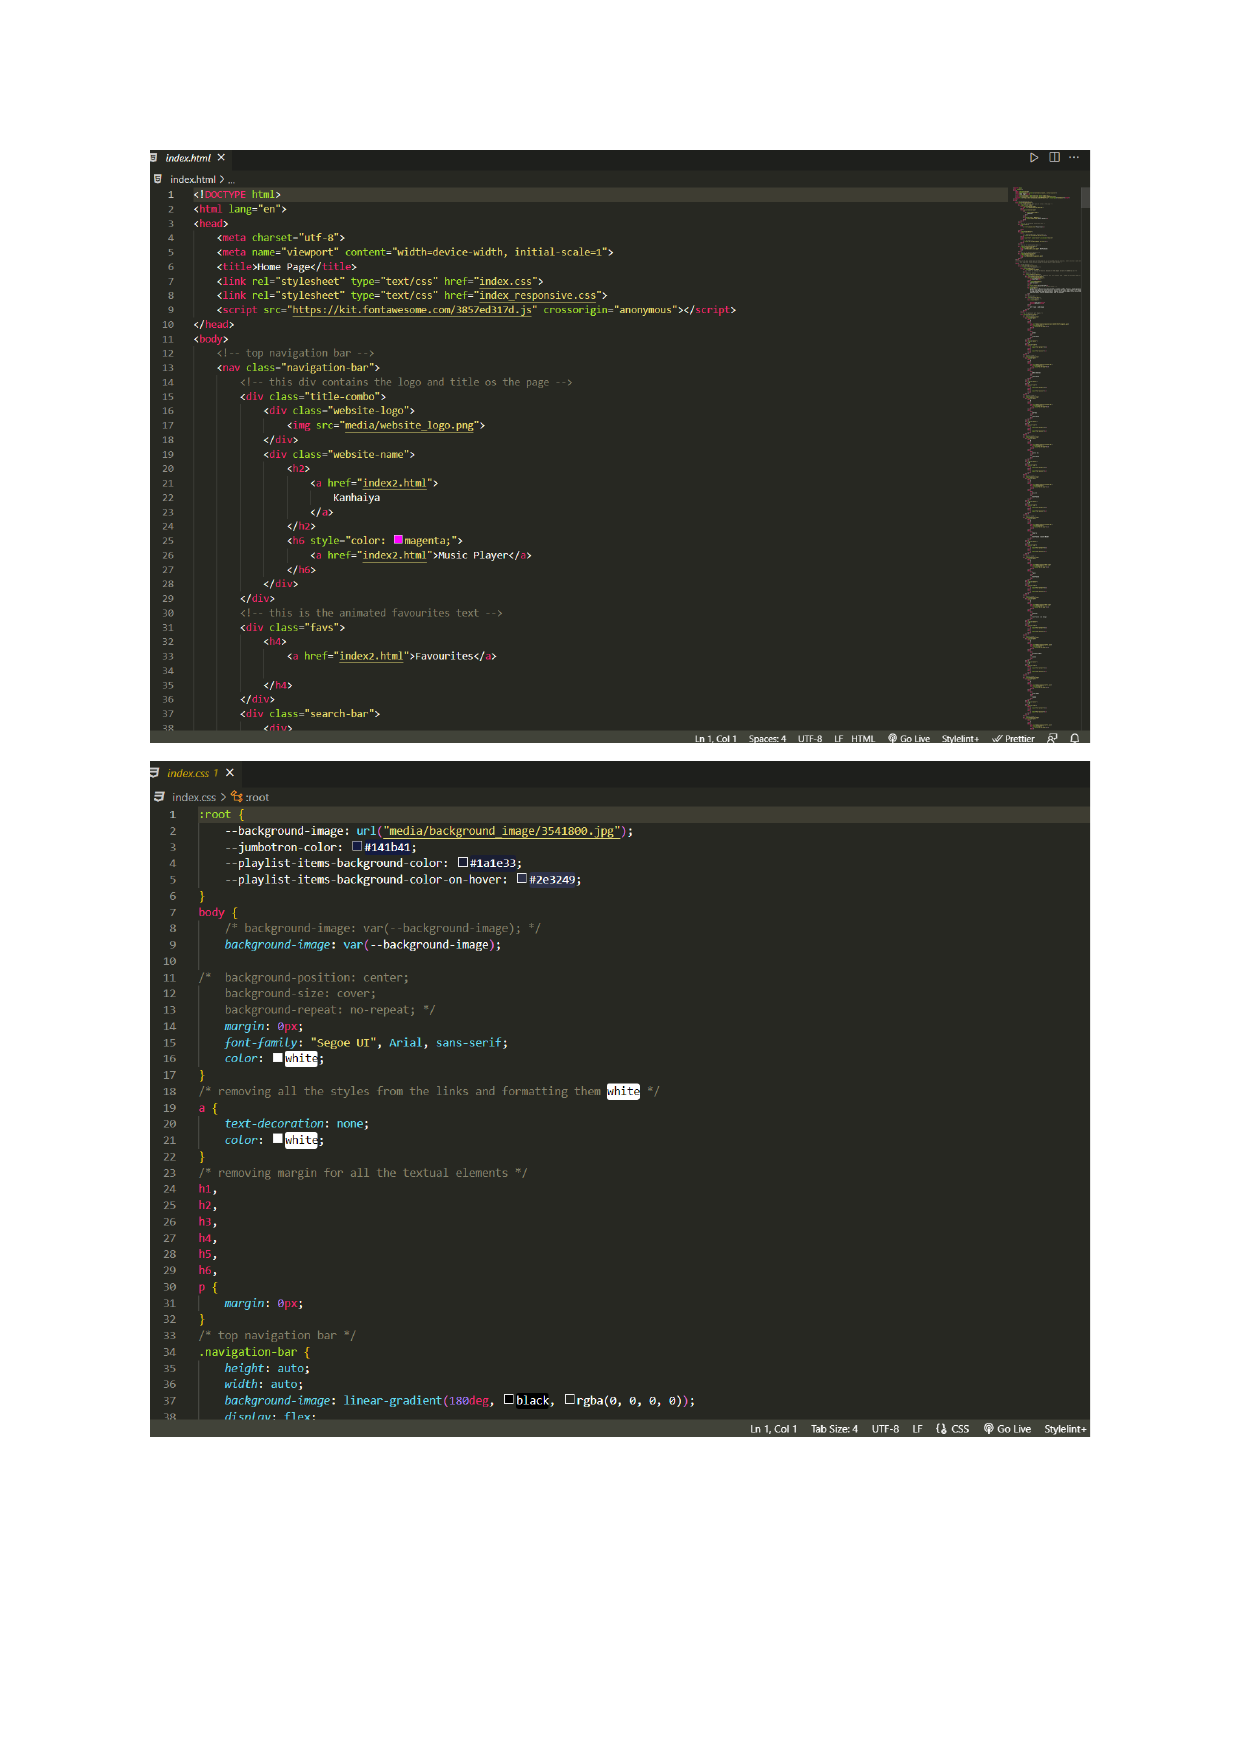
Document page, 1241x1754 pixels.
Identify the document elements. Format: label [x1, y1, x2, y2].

picture [150, 761, 1091, 1437]
picture [150, 150, 1091, 743]
